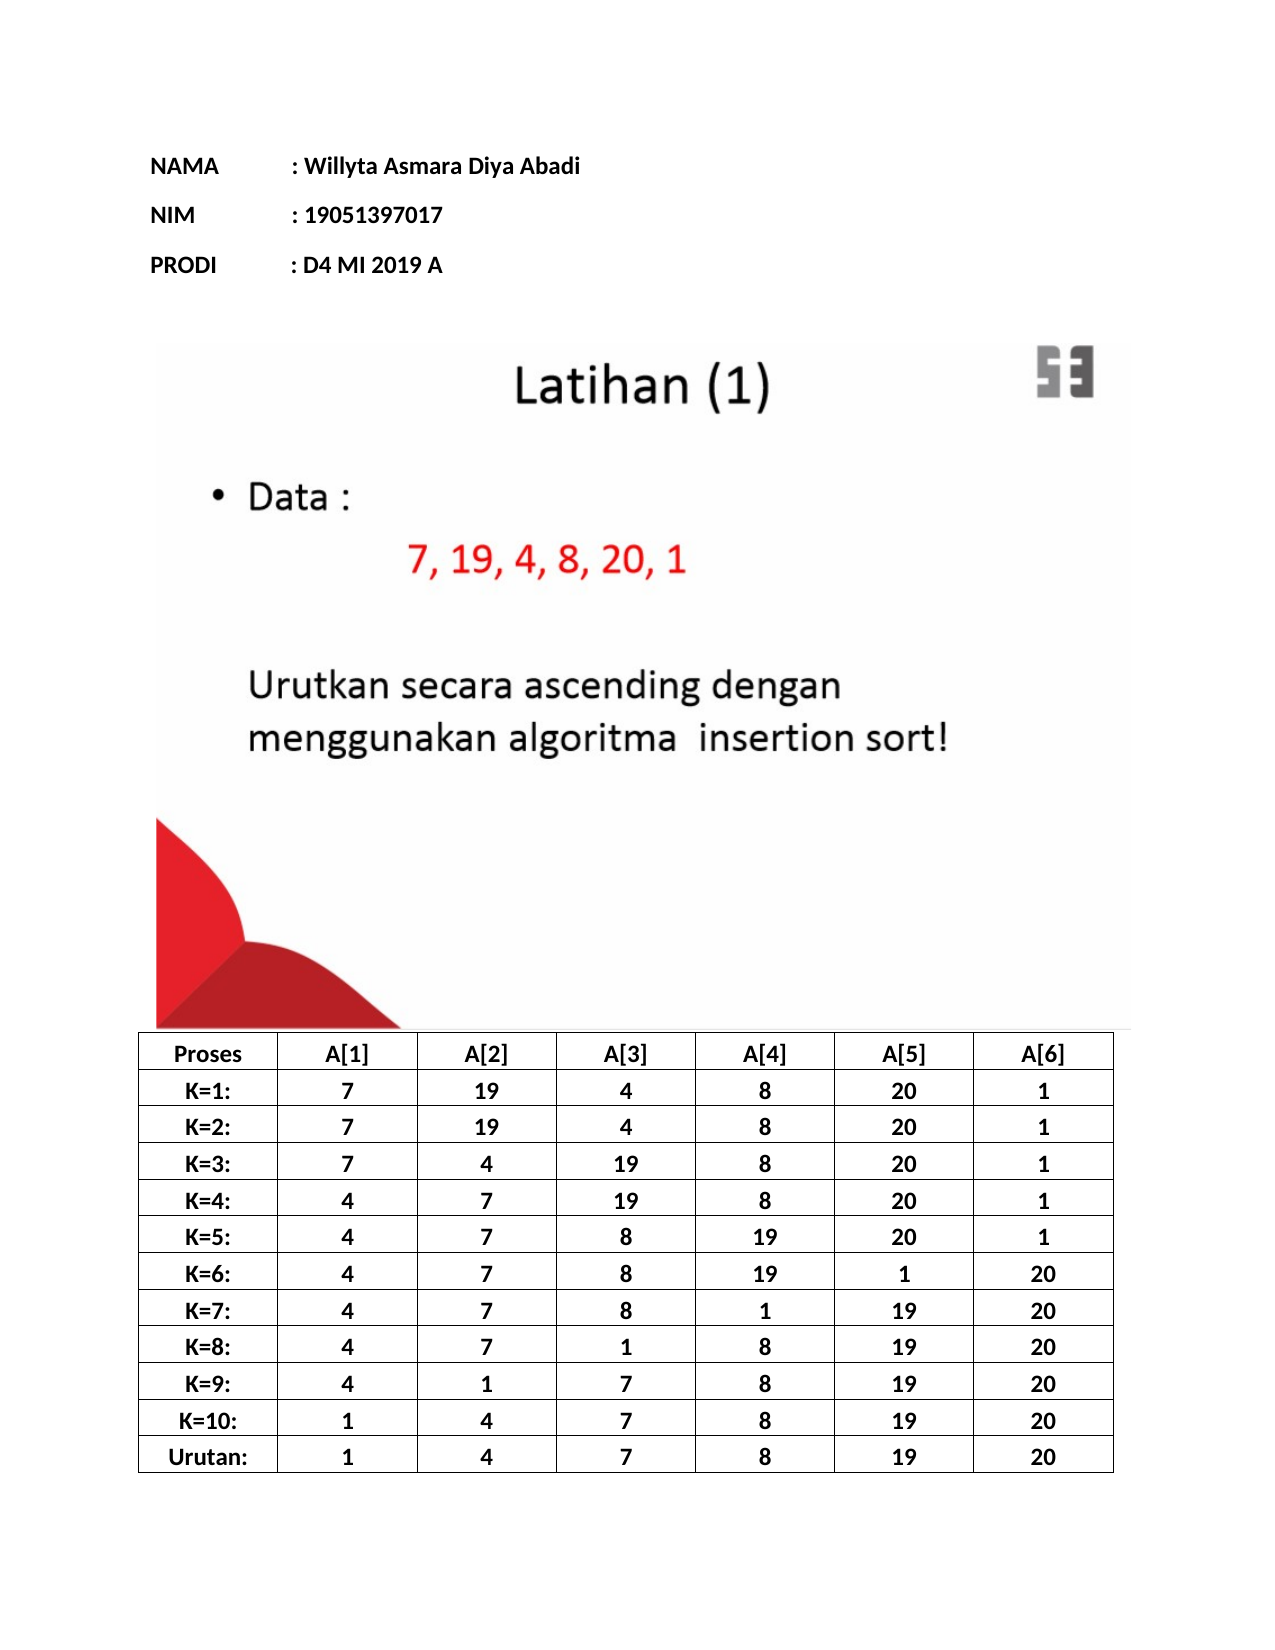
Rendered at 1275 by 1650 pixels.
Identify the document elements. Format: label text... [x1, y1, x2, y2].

table_cell 7 [557, 1363, 695, 1399]
table_cell 1 [557, 1326, 695, 1362]
table_cell 8 [696, 1400, 834, 1435]
table_cell 1 [835, 1253, 973, 1289]
table_cell K=1: [139, 1070, 277, 1105]
table_cell 7 [418, 1253, 556, 1289]
table_cell 7 [418, 1290, 556, 1325]
table_cell 8 [557, 1253, 695, 1289]
table_cell K=3: [139, 1143, 277, 1179]
table_cell 7 [278, 1070, 417, 1105]
text NIM : 19051397017 [150, 199, 1131, 230]
table_cell 19 [835, 1326, 973, 1362]
table_cell K=7: [139, 1290, 277, 1325]
table_cell 19 [557, 1143, 695, 1179]
table_cell 20 [974, 1290, 1113, 1325]
table_cell 4 [278, 1290, 417, 1325]
table_cell 8 [557, 1216, 695, 1252]
table_cell 7 [557, 1400, 695, 1435]
table_cell 4 [418, 1436, 556, 1472]
table_cell 19 [835, 1400, 973, 1435]
table_cell 1 [278, 1400, 417, 1435]
table_cell 20 [835, 1070, 973, 1105]
table_header Proses [139, 1033, 277, 1069]
table_cell K=4: [139, 1180, 277, 1215]
table_cell K=5: [139, 1216, 277, 1252]
picture [156, 343, 1132, 1030]
table_cell 4 [278, 1253, 417, 1289]
table_cell 7 [557, 1436, 695, 1472]
table_cell 4 [278, 1363, 417, 1399]
text NAMA : Willyta Asmara Diya Abadi [150, 150, 1131, 181]
table_cell 4 [557, 1070, 695, 1105]
table_cell 1 [278, 1436, 417, 1472]
table_cell 20 [835, 1180, 973, 1215]
table_cell K=8: [139, 1326, 277, 1362]
table_cell 4 [278, 1326, 417, 1362]
table_cell 20 [974, 1400, 1113, 1435]
table_cell 19 [418, 1106, 556, 1142]
table_cell 8 [696, 1070, 834, 1105]
table_header A[5] [835, 1033, 973, 1069]
table_cell 8 [696, 1436, 834, 1472]
table_cell 20 [835, 1143, 973, 1179]
table_cell 1 [974, 1216, 1113, 1252]
table_cell 1 [418, 1363, 556, 1399]
table_cell Urutan: [139, 1436, 277, 1472]
table_header A[3] [557, 1033, 695, 1069]
table_cell 1 [696, 1290, 834, 1325]
table_cell 19 [557, 1180, 695, 1215]
table_cell 19 [835, 1363, 973, 1399]
table_cell 1 [974, 1106, 1113, 1142]
table_cell 19 [696, 1216, 834, 1252]
table_cell 8 [696, 1143, 834, 1179]
table_cell 20 [974, 1363, 1113, 1399]
table_cell 1 [974, 1143, 1113, 1179]
table_cell 4 [557, 1106, 695, 1142]
table_cell 8 [696, 1180, 834, 1215]
table_cell 8 [557, 1290, 695, 1325]
table_cell 20 [974, 1326, 1113, 1362]
table_cell 19 [835, 1290, 973, 1325]
table_cell 4 [418, 1400, 556, 1435]
table_cell 19 [696, 1253, 834, 1289]
table_cell 1 [974, 1070, 1113, 1105]
table_cell 19 [835, 1436, 973, 1472]
table_cell 20 [835, 1216, 973, 1252]
table_cell 7 [278, 1106, 417, 1142]
table_cell 20 [974, 1436, 1113, 1472]
table_cell 4 [278, 1216, 417, 1252]
table_cell 19 [418, 1070, 556, 1105]
table_cell 20 [835, 1106, 973, 1142]
table_cell 7 [418, 1216, 556, 1252]
table_cell 8 [696, 1363, 834, 1399]
table_cell 4 [278, 1180, 417, 1215]
text PRODI : D4 MI 2019 A [150, 249, 1131, 280]
table_cell K=10: [139, 1400, 277, 1435]
table_cell 4 [418, 1143, 556, 1179]
table_cell 7 [418, 1180, 556, 1215]
table_header A[6] [974, 1033, 1113, 1069]
table_cell 7 [418, 1326, 556, 1362]
table_header A[2] [418, 1033, 556, 1069]
table_cell 1 [974, 1180, 1113, 1215]
table_cell K=2: [139, 1106, 277, 1142]
table_cell 8 [696, 1106, 834, 1142]
table_cell 8 [696, 1326, 834, 1362]
table_cell K=6: [139, 1253, 277, 1289]
table_cell 7 [278, 1143, 417, 1179]
table_cell 20 [974, 1253, 1113, 1289]
table_header A[1] [278, 1033, 417, 1069]
table_cell K=9: [139, 1363, 277, 1399]
table_header A[4] [696, 1033, 834, 1069]
